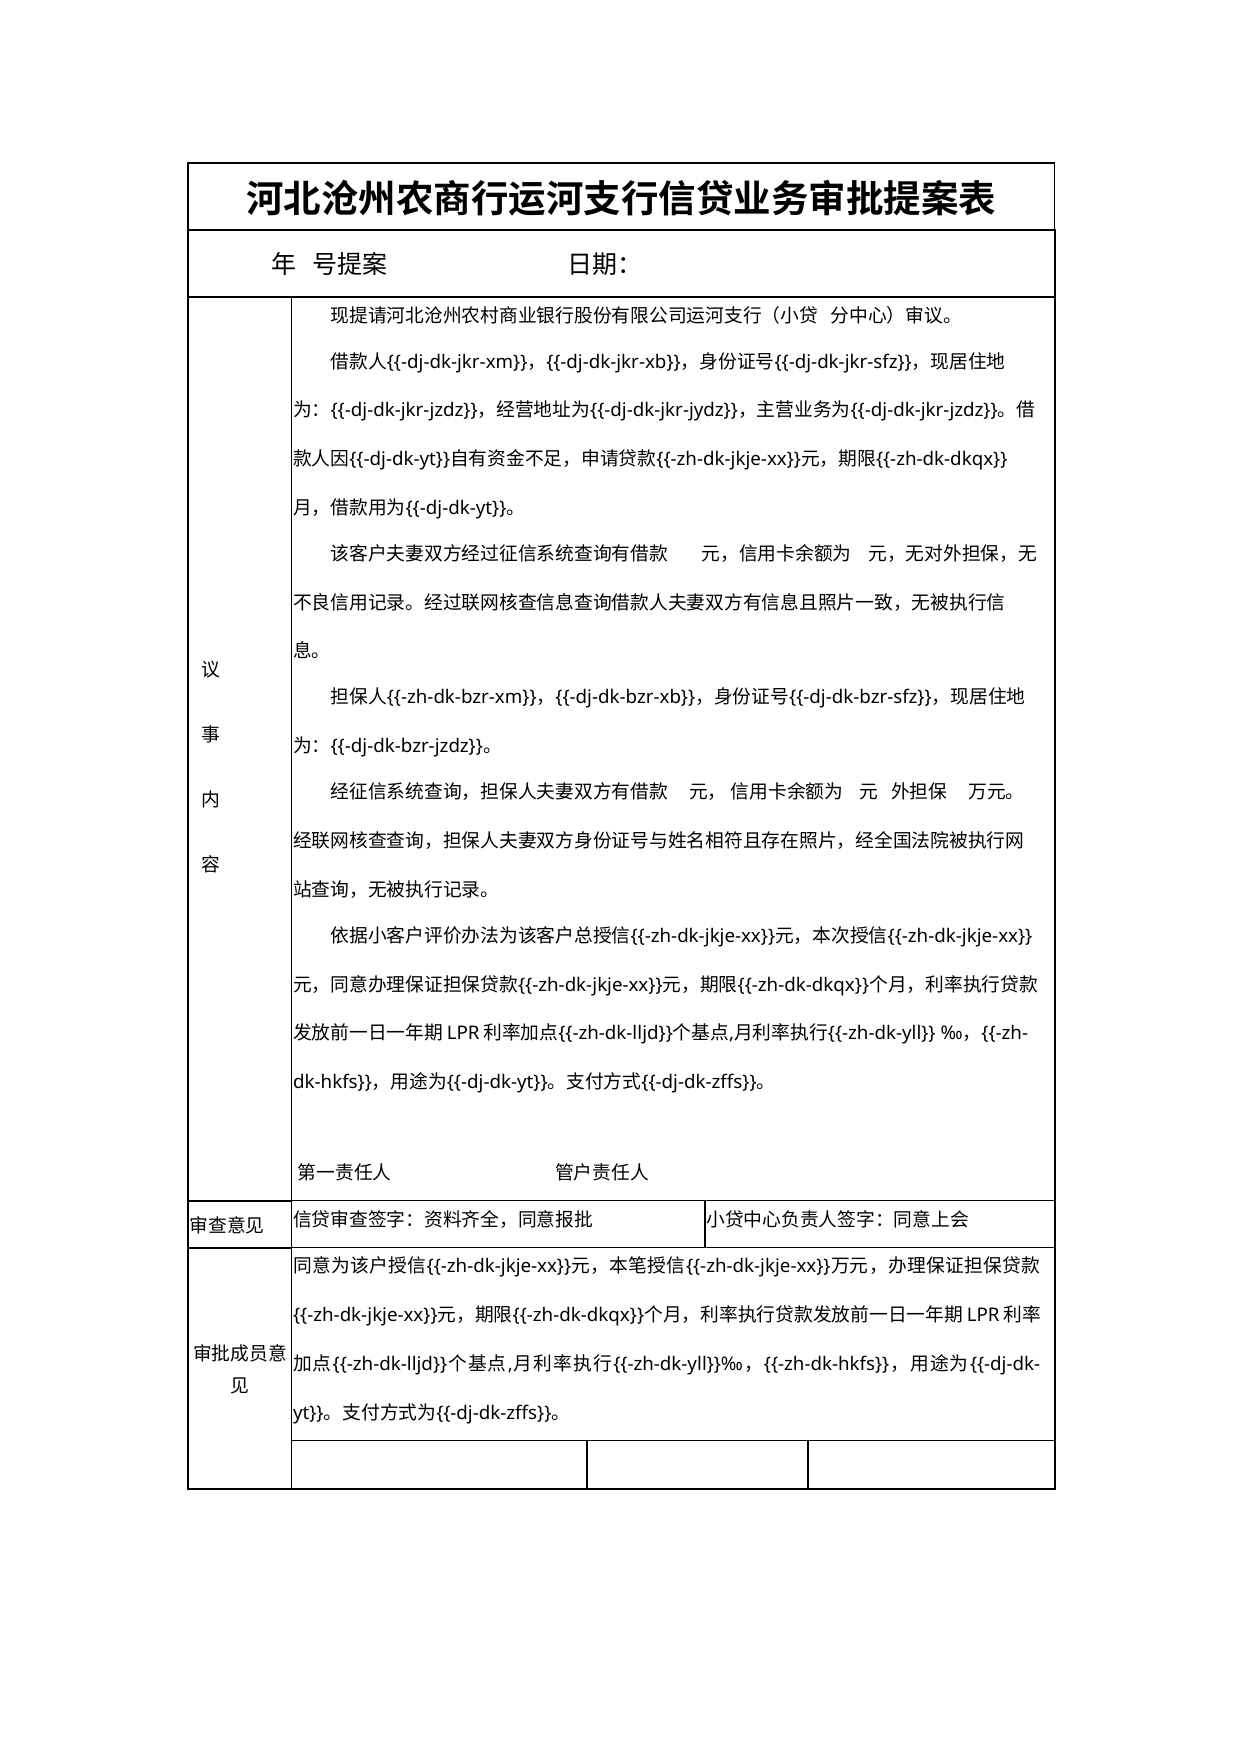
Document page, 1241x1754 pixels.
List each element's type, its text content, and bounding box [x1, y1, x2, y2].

table_cell [292, 1441, 586, 1487]
table_cell 信贷审查签字：资料齐全，同意报批 [292, 1201, 704, 1247]
table_cell 小贷中心负责人签字：同意上会 [706, 1201, 1054, 1247]
table_cell 现提请河北沧州农村商业银行股份有限公司运河支行（小贷 分中心）审议。 借款人{{-dj-dk-jkr-xm}}，{{-dj-dk-jkr-xb}}，身份证号{{-dj-dk-jkr-sfz}}，现居住地为：{{-dj-dk-jkr-jzdz}}，经营地址为{{-dj-dk-jkr-jydz}}，主营业务为{{-dj-dk-jkr-jzdz}}。借款人因{{-dj-dk-yt}}自有资金不足，申请贷款{{-zh-dk-jkje-xx}}元，期限{{-zh-dk-dkqx}}月，借款用为{{-dj-dk-yt}}。 该客户夫妻双方经过征信系统查询有借款 元，信用卡余额为 元，无对外担保，无不良信用记录。经过联网核查信息查询借款人夫妻双方有信息且照片一致，无被执行信息。 担保人{{-zh-dk-bzr-xm}}，{{-dj-dk-bzr-xb}}，身份证号{{-dj-dk-bzr-sfz}}，现居住地为：{{-dj-dk-bzr-jzdz}}。 经征信系统查询，担保人夫妻双方有借款 元， 信用卡余额为 元 外担保 万元。经联网核查查询，担保人夫妻双方身份证号与姓名相符且存在照片，经全国法院被执行网站查询，无被执行记录。 依据小客户评价办法为该客户总授信{{-zh-dk-jkje-xx}}元，本次授信{{-zh-dk-jkje-xx}}元，同意办理保证担保贷款{{-zh-dk-jkje-xx}}元，期限{{-zh-dk-dkqx}}个月，利率执行贷款发放前一日一年期LPR利率加点{{-zh-dk-lljd}}个基点,月利率执行{{-zh-dk-yll}} ‰，{{-zh-dk-hkfs}}，用途为{{-dj-dk-yt}}。支付方式{{-dj-dk-zffs}}。 第一责任人 管户责任人 [292, 298, 1054, 1200]
table_cell [588, 1441, 807, 1487]
table_header 河北沧州农商行运河支行信贷业务审批提案表 [189, 164, 1054, 228]
table_cell 年 号提案 日期： [189, 231, 1054, 296]
table_cell 审查意见 [189, 1202, 291, 1247]
table_cell [809, 1441, 1054, 1487]
table_cell 议 事 内 容 [189, 298, 291, 1200]
table_cell 同意为该户授信{{-zh-dk-jkje-xx}}元，本笔授信{{-zh-dk-jkje-xx}}万元，办理保证担保贷款{{-zh-dk-jkje-xx}}元，期限{{-zh-dk-dkqx}}个月，利率执行贷款发放前一日一年期LPR利率加点{{-zh-dk-lljd}}个基点,月利率执行{{-zh-dk-yll}}‰，{{-zh-dk-hkfs}}，用途为{{-dj-dk-yt}}。支付方式为{{-dj-dk-zffs}}。 [292, 1248, 1054, 1440]
table_cell 审批成员意见 [189, 1249, 291, 1487]
